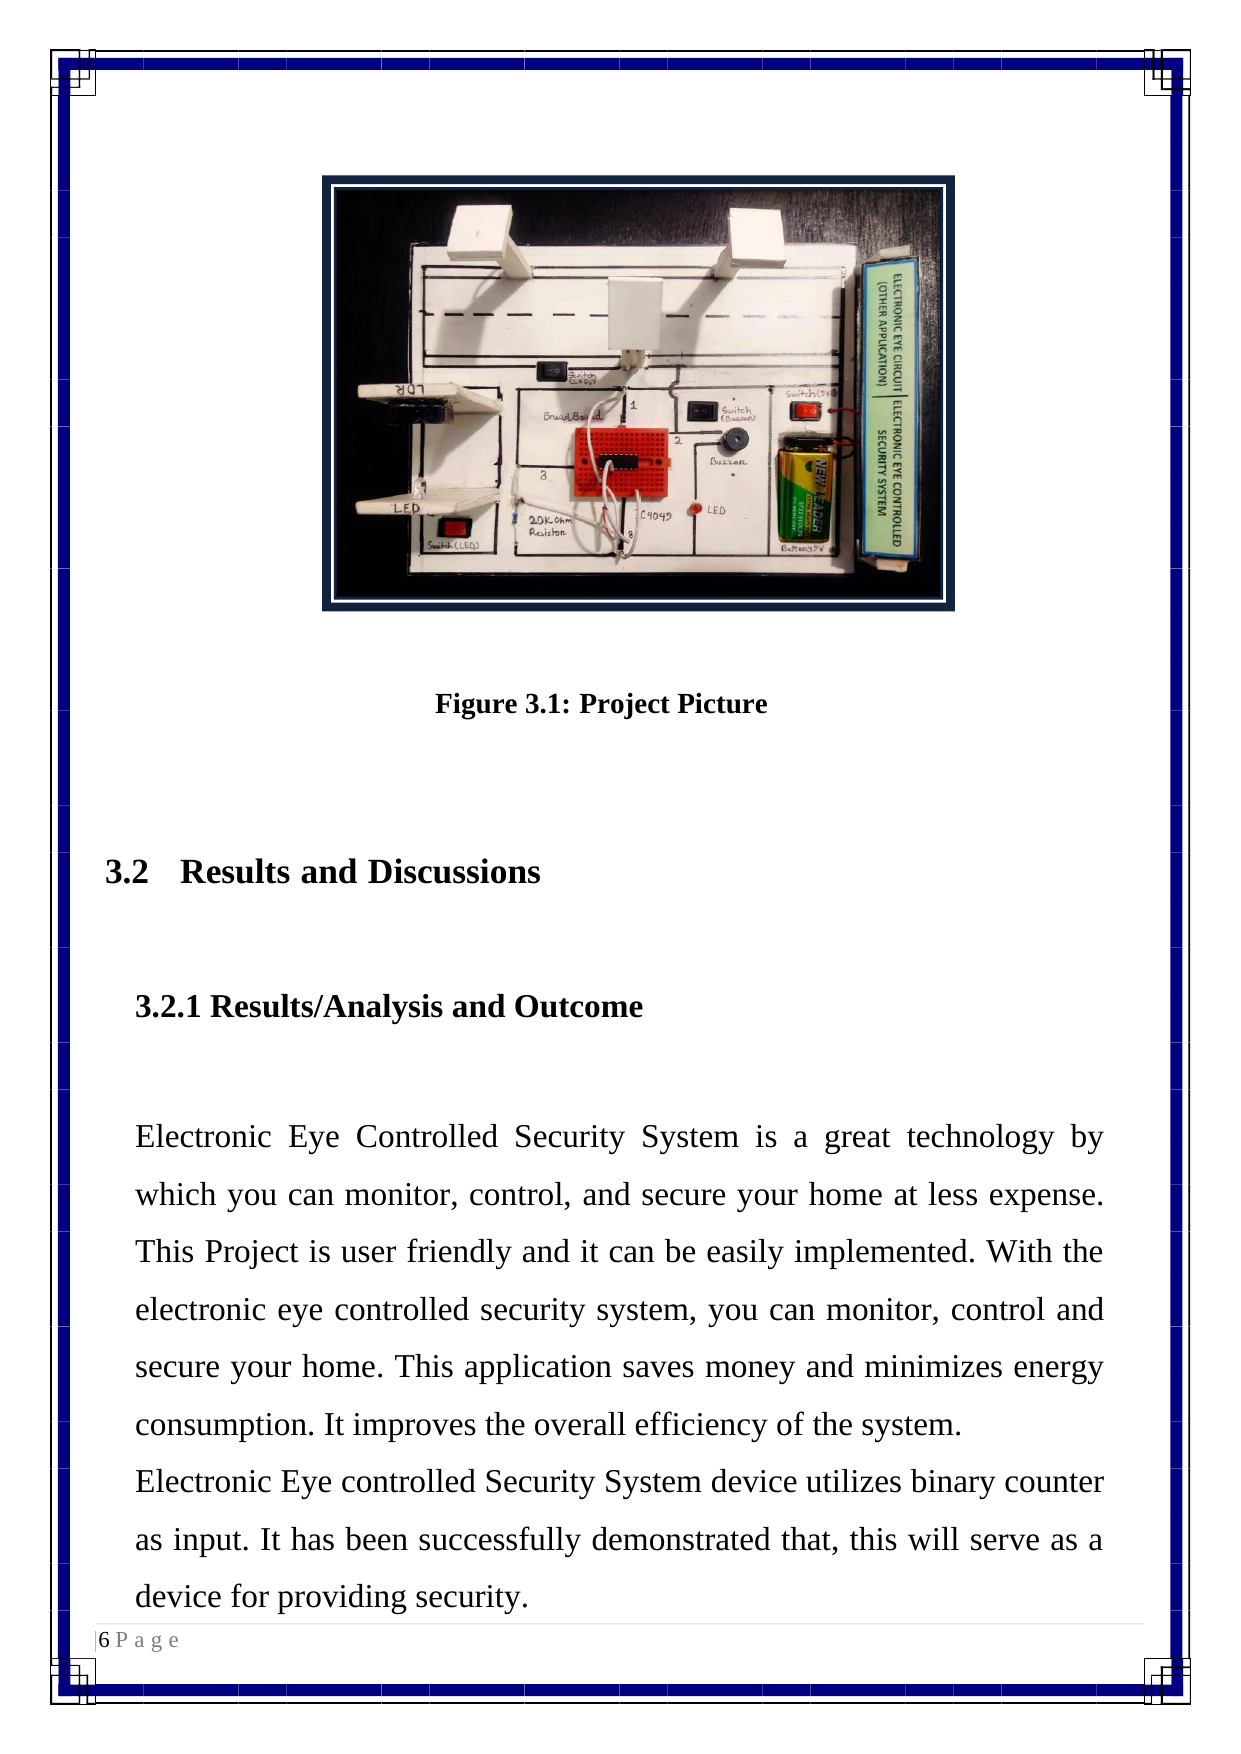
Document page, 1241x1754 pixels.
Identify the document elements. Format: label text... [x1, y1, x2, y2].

picture [51, 1659, 95, 1704]
text Figure 3.1: Project Picture [311, 686, 892, 720]
picture [1145, 1659, 1190, 1704]
text Electronic Eye Controlled Security System is a great technology by which you can monitor, control, and secure your home at less expense. This Project is user friendly and it can be easily implemented. With the electronic eye controlled security system, you can monitor, control and secure your home. This application saves money and minimizes energy consumption. It improves the overall efficiency of the system. [135, 1117, 1105, 1442]
subtitle Results/Analysis and Outcome [135, 986, 1148, 1024]
text Electronic Eye controlled Security System device utilizes binary counter [135, 1462, 1148, 1500]
list Results and Discussions [105, 851, 1148, 891]
picture [51, 51, 95, 95]
picture [1145, 51, 1190, 95]
text as input. It has been successfully demonstrated that, this will serve as a device for providing security. [135, 1500, 1105, 1614]
picture [337, 191, 940, 596]
